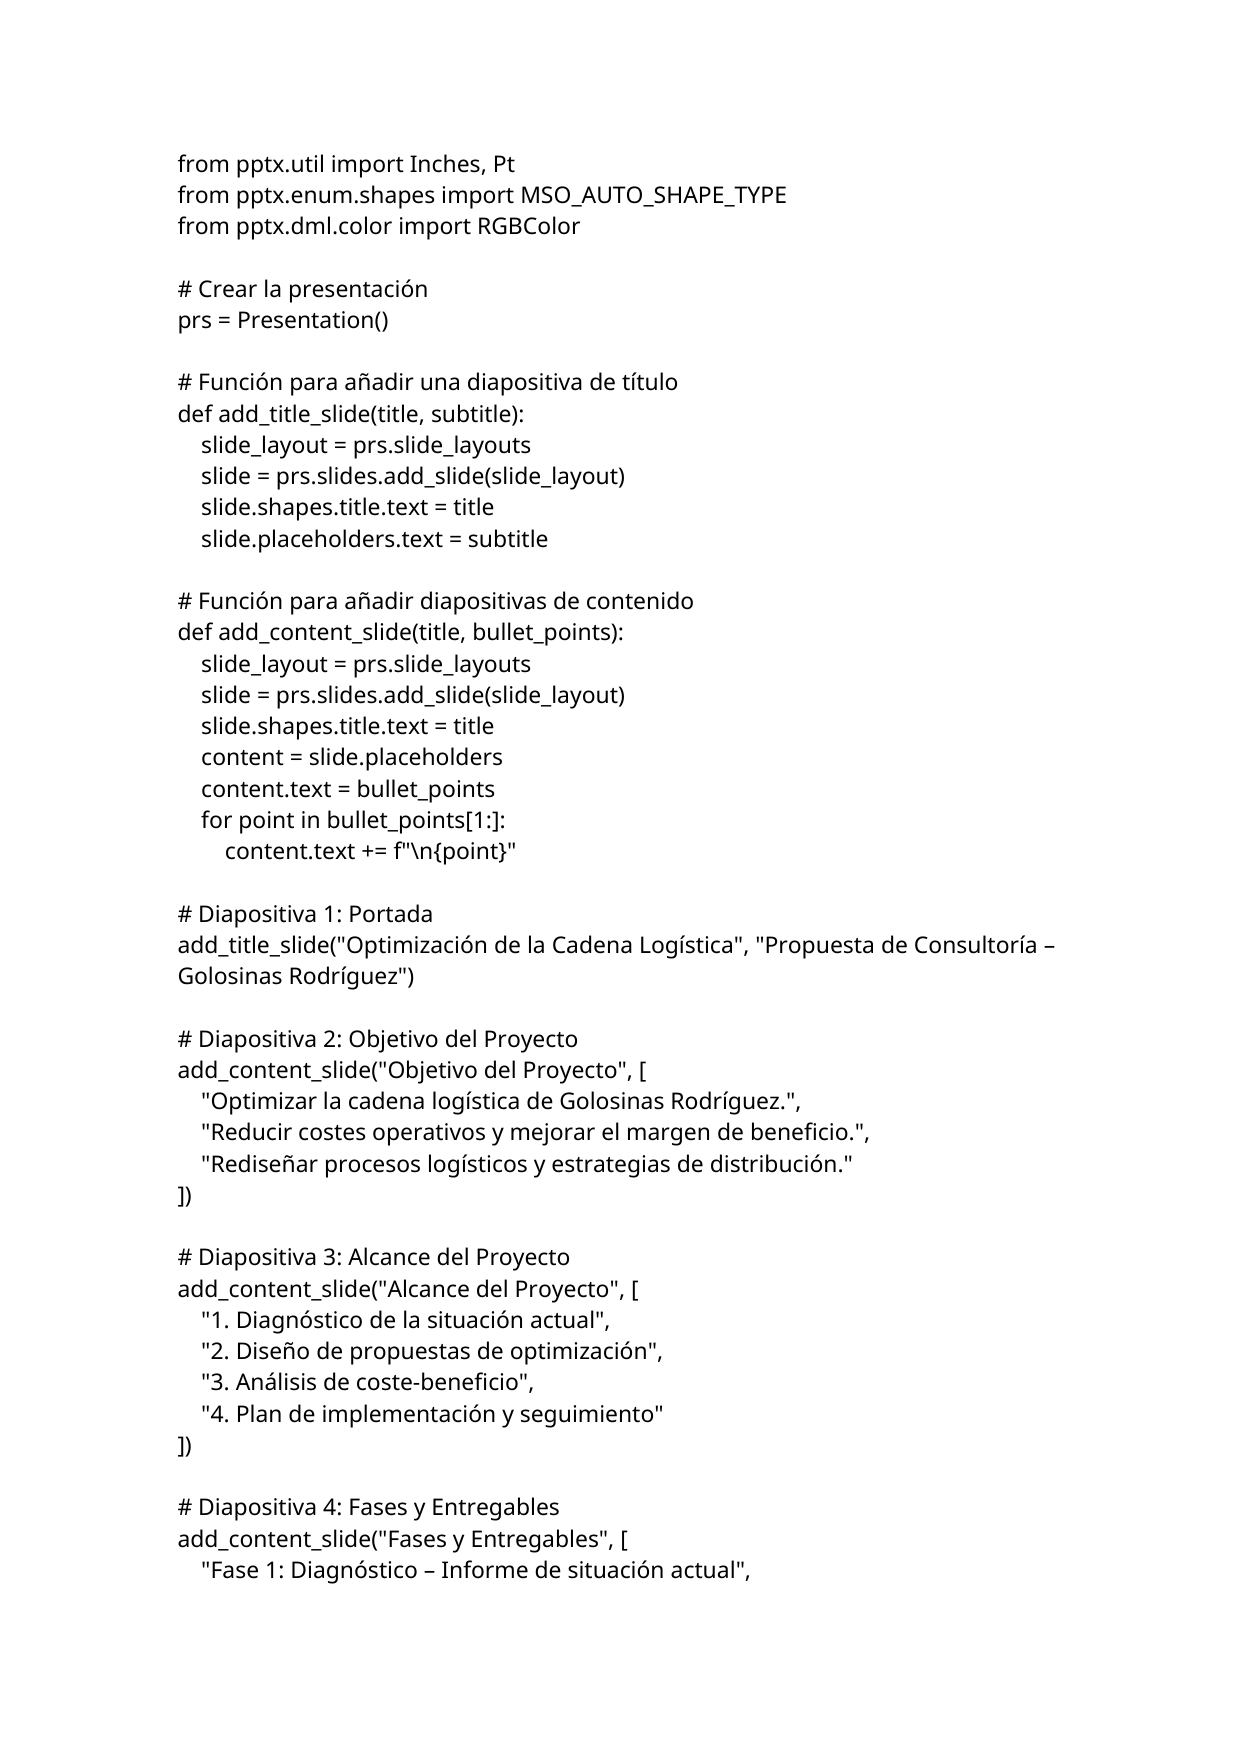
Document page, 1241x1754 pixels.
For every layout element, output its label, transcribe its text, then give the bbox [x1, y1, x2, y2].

text "3. Análisis de coste-beneficio", [177, 1366, 1063, 1398]
text prs = Presentation() [177, 304, 1063, 335]
text slide = prs.slides.add_slide(slide_layout) [177, 679, 1063, 710]
text "4. Plan de implementación y seguimiento" [177, 1398, 1063, 1429]
text slide.placeholders.text = subtitle [177, 523, 1063, 554]
text slide.shapes.title.text = title [177, 710, 1063, 741]
text # Diapositiva 3: Alcance del Proyecto [177, 1241, 1063, 1273]
text "1. Diagnóstico de la situación actual", [177, 1304, 1063, 1335]
text ]) [177, 1179, 1063, 1210]
text add_content_slide("Objetivo del Proyecto", [ [177, 1054, 1063, 1085]
text from pptx.dml.color import RGBColor [177, 210, 1063, 241]
text add_content_slide("Alcance del Proyecto", [ [177, 1273, 1063, 1304]
text # Diapositiva 1: Portada [177, 898, 1063, 929]
text content.text += f"\n{point}" [177, 835, 1063, 866]
text from pptx.enum.shapes import MSO_AUTO_SHAPE_TYPE [177, 179, 1063, 210]
text for point in bullet_points[1:]: [177, 804, 1063, 835]
text "Fase 1: Diagnóstico – Informe de situación actual", [177, 1554, 1063, 1585]
text content = slide.placeholders [177, 741, 1063, 773]
text "Reducir costes operativos y mejorar el margen de beneficio.", [177, 1116, 1063, 1148]
text # Crear la presentación [177, 273, 1063, 304]
text add_content_slide("Fases y Entregables", [ [177, 1523, 1063, 1554]
text slide = prs.slides.add_slide(slide_layout) [177, 460, 1063, 491]
text "Optimizar la cadena logística de Golosinas Rodríguez.", [177, 1085, 1063, 1116]
text def add_title_slide(title, subtitle): [177, 398, 1063, 429]
text slide_layout = prs.slide_layouts [177, 648, 1063, 679]
text # Función para añadir diapositivas de contenido [177, 585, 1063, 616]
text slide_layout = prs.slide_layouts [177, 429, 1063, 460]
text content.text = bullet_points [177, 773, 1063, 804]
text from pptx.util import Inches, Pt [177, 148, 1063, 179]
text slide.shapes.title.text = title [177, 491, 1063, 523]
text "Rediseñar procesos logísticos y estrategias de distribución." [177, 1148, 1063, 1179]
text # Diapositiva 4: Fases y Entregables [177, 1491, 1063, 1523]
text add_title_slide("Optimización de la Cadena Logística", "Propuesta de Consultoría – Golosinas Rodríguez") [177, 929, 1063, 991]
text def add_content_slide(title, bullet_points): [177, 616, 1063, 648]
text # Función para añadir una diapositiva de título [177, 366, 1063, 398]
text ]) [177, 1429, 1063, 1460]
text # Diapositiva 2: Objetivo del Proyecto [177, 1023, 1063, 1054]
text "2. Diseño de propuestas de optimización", [177, 1335, 1063, 1366]
